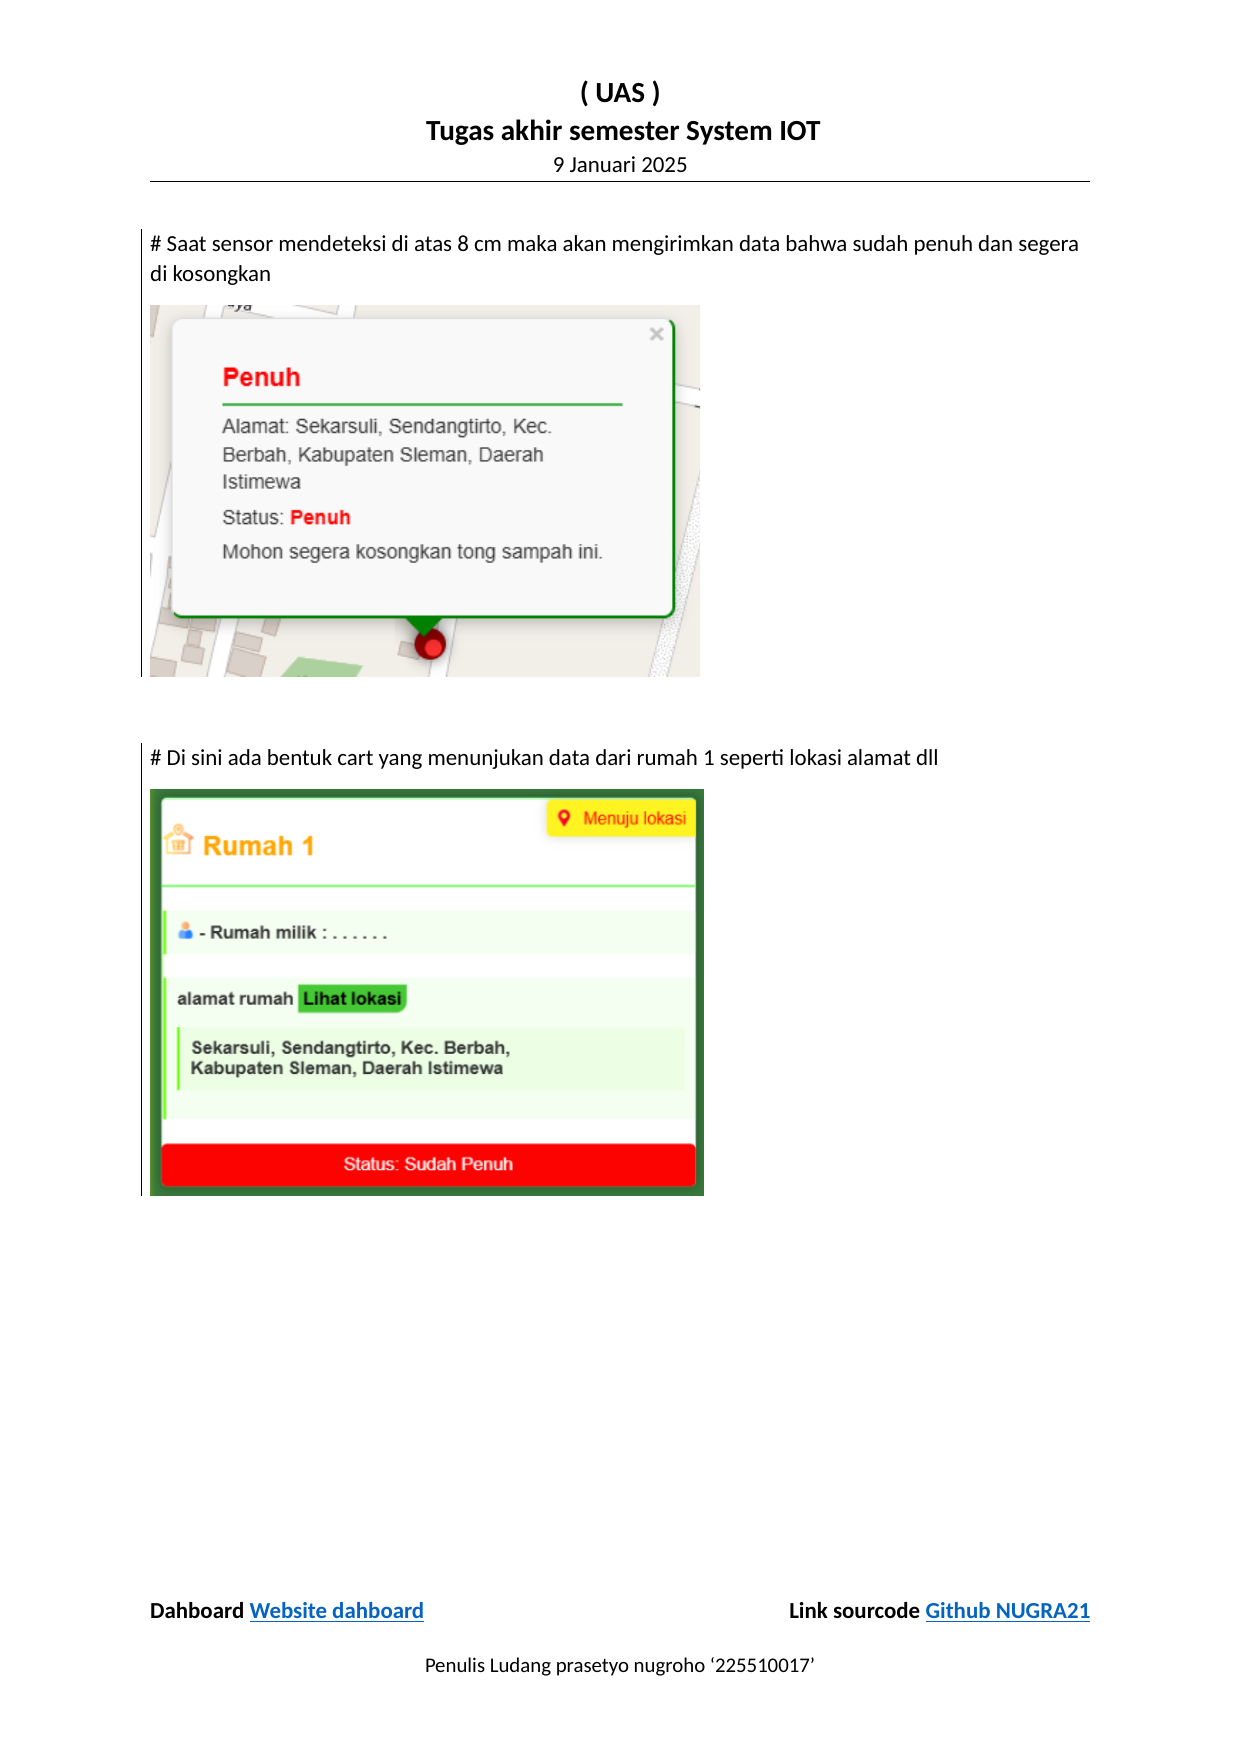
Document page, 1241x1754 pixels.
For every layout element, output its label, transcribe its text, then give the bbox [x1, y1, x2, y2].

picture [150, 305, 701, 677]
text # Saat sensor mendeteksi di atas 8 cm maka akan mengirimkan data bahwa sudah penuh dan segera di kosongkan [142, 229, 1090, 287]
text # Di sini ada bentuk cart yang menunjukan data dari rumah 1 seperti lokasi alamat dll [142, 743, 1090, 771]
picture [150, 789, 704, 1196]
